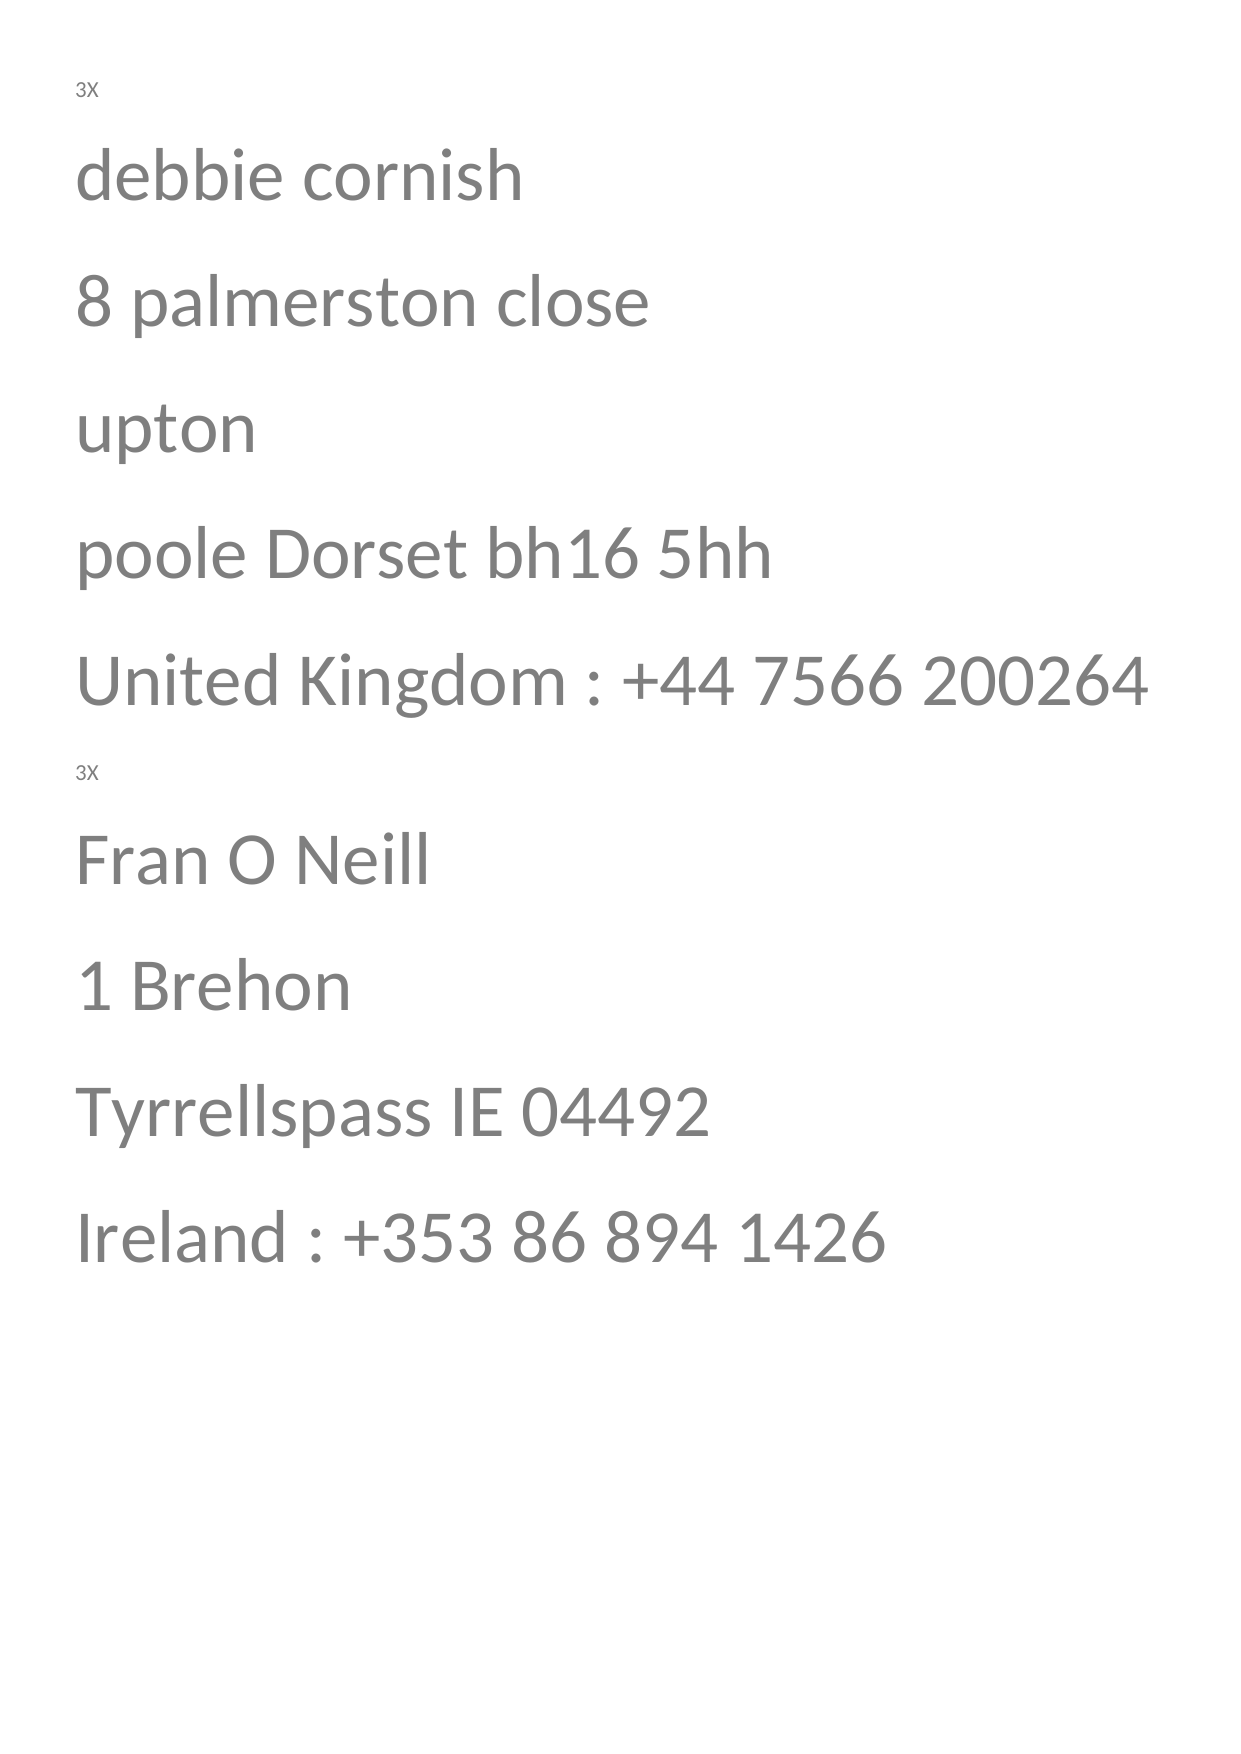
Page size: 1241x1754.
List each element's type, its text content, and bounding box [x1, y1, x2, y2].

text Tyrrellspass IE 04492 [75, 1063, 1165, 1155]
text 3X [75, 758, 1165, 786]
text Ireland : +353 86 894 1426 [75, 1189, 1165, 1281]
text poole Dorset bh16 5hh [75, 506, 1165, 598]
text 8 palmerston close [75, 254, 1165, 346]
text 3X [75, 75, 1165, 103]
text 1 Brehon [75, 937, 1165, 1029]
text Fran O Neill [75, 811, 1165, 903]
text United Kingdom : +44 7566 200264 [75, 632, 1165, 724]
text upton [75, 380, 1165, 472]
text debbie cornish [75, 128, 1165, 219]
